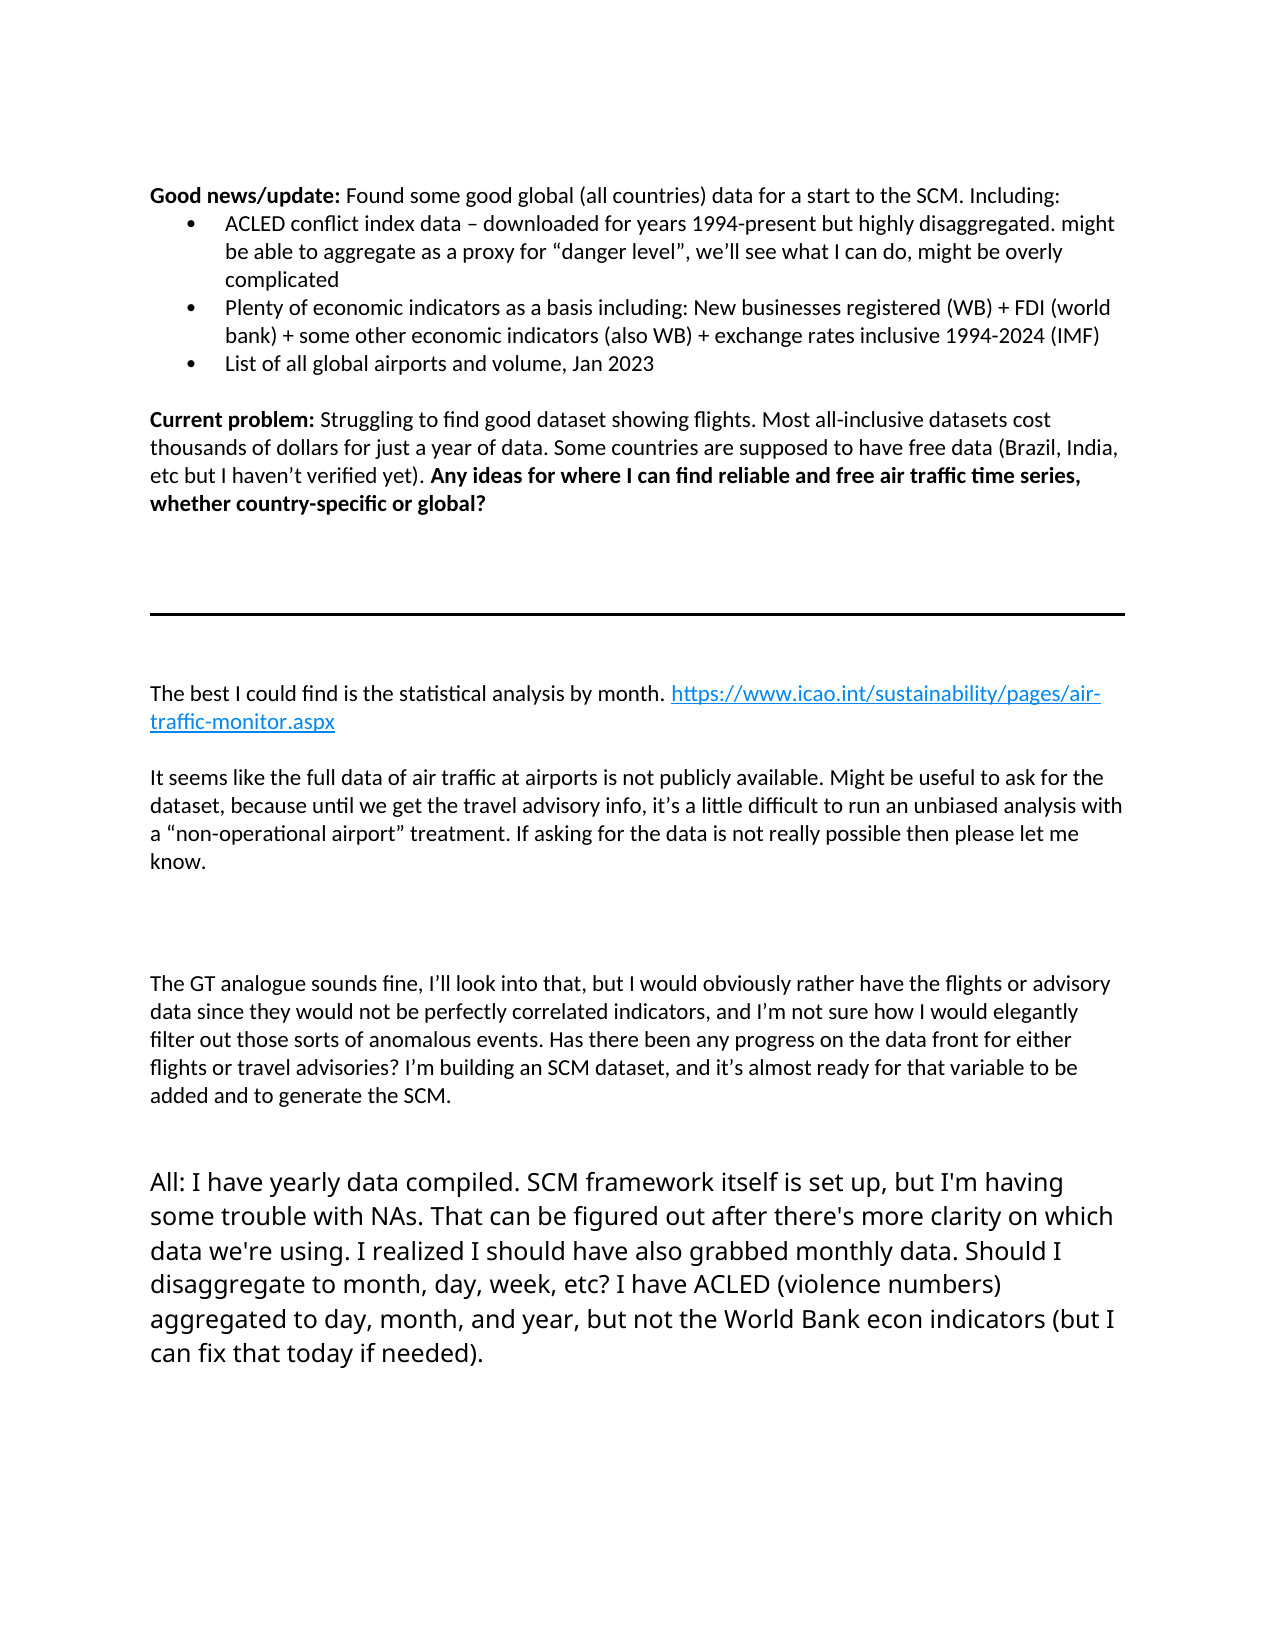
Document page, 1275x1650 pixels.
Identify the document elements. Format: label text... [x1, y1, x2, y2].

text Current problem: Struggling to find good dataset showing flights. Most all-inclusive datasets cost thousands of dollars for just a year of data. Some countries are supposed to have free data (Brazil, India, etc but I haven’t verified yet). Any ideas for where I can find reliable and free air traffic time series, whether country-specific or global? [150, 405, 1125, 517]
text It seems like the full data of air traffic at airports is not publicly available. Might be useful to ask for the dataset, because until we get the travel advisory info, it’s a little difficult to run an unbiased analysis with a “non-operational airport” treatment. If asking for the data is not really possible then please let me know. [150, 763, 1125, 875]
text Good news/update: Found some good global (all countries) data for a start to the SCM. Including: [150, 181, 1125, 209]
text The GT analogue sounds fine, I’ll look into that, but I would obviously rather have the flights or advisory data since they would not be perfectly correlated indicators, and I’m not sure how I would elegantly filter out those sorts of anomalous events. Has there been any progress on the data front for either flights or travel advisories? I’m building an SCM dataset, and it’s almost ready for that variable to be added and to generate the SCM. [452, 969, 1125, 1109]
list List of all global airports and volume, Jan 2023 [187, 349, 1125, 377]
text All: I have yearly data compiled. SCM framework itself is set up, but I'm having some trouble with NAs. That can be figured out after there's more clarity on which data we're using. I realized I should have also grabbed monthly data. Should I disaggregate to month, day, week, etc? I have ACLED (violence numbers) aggregated to day, month, and year, but not the World Bank econ indicators (but I can fix that today if needed). [484, 1165, 1125, 1369]
list Plenty of economic indicators as a basis including: New businesses registered (WB) + FDI (world bank) + some other economic indicators (also WB) + exchange rates inclusive 1994-2024 (IMF) [187, 293, 1125, 349]
list ACLED conflict index data – downloaded for years 1994-present but highly disaggregated. might be able to aggregate as a proxy for “danger level”, we’ll see what I can do, might be overly complicated [187, 209, 1125, 293]
text The best I could find is the statistical analysis by month. https://www.icao.int/sustainability/pages/air-traffic-monitor.aspx [150, 679, 1125, 735]
